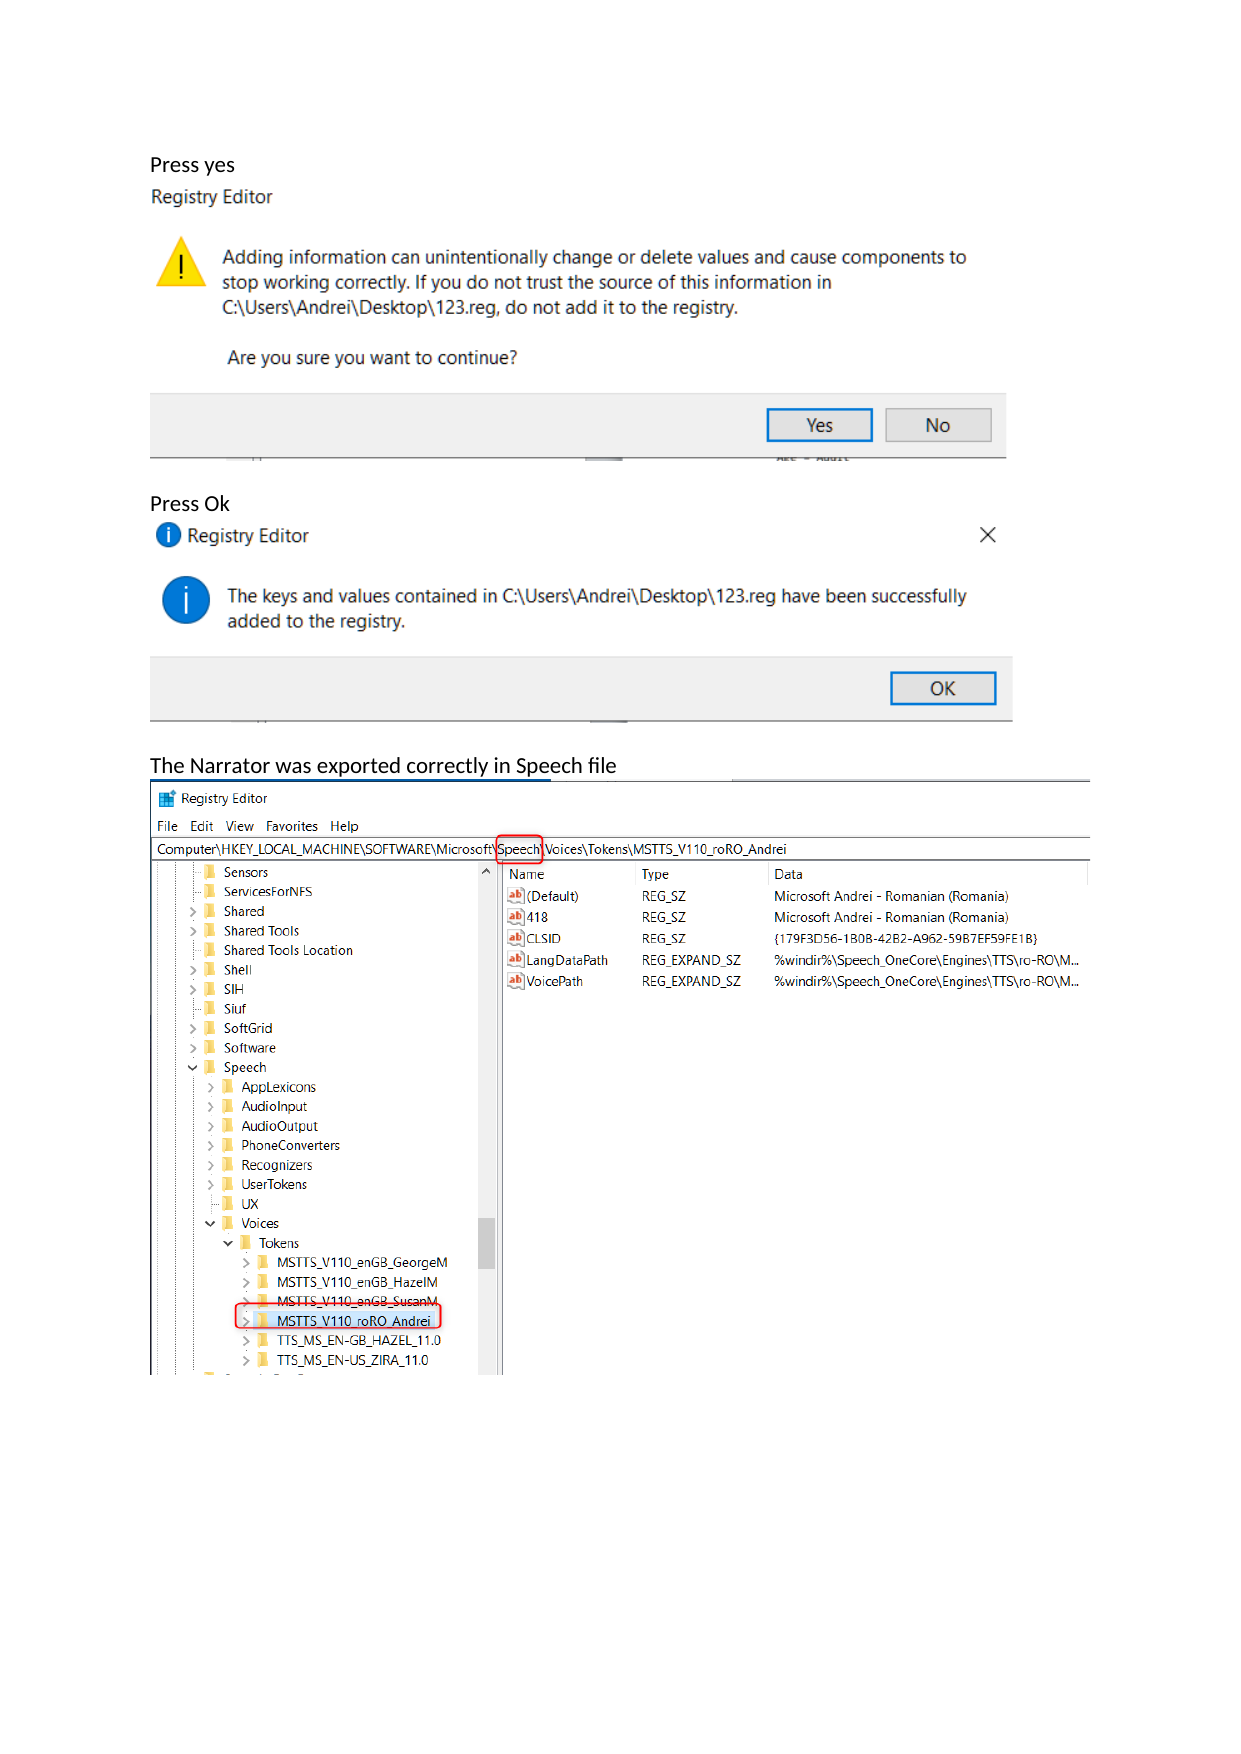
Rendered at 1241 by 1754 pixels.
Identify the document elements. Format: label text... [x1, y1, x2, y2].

text Press Ok [150, 489, 1090, 517]
text Press yes [150, 150, 1090, 178]
picture [150, 178, 1007, 461]
picture [150, 779, 1091, 1375]
text The Narrator was exported correctly in Speech file [150, 751, 1090, 779]
picture [150, 516, 1013, 723]
